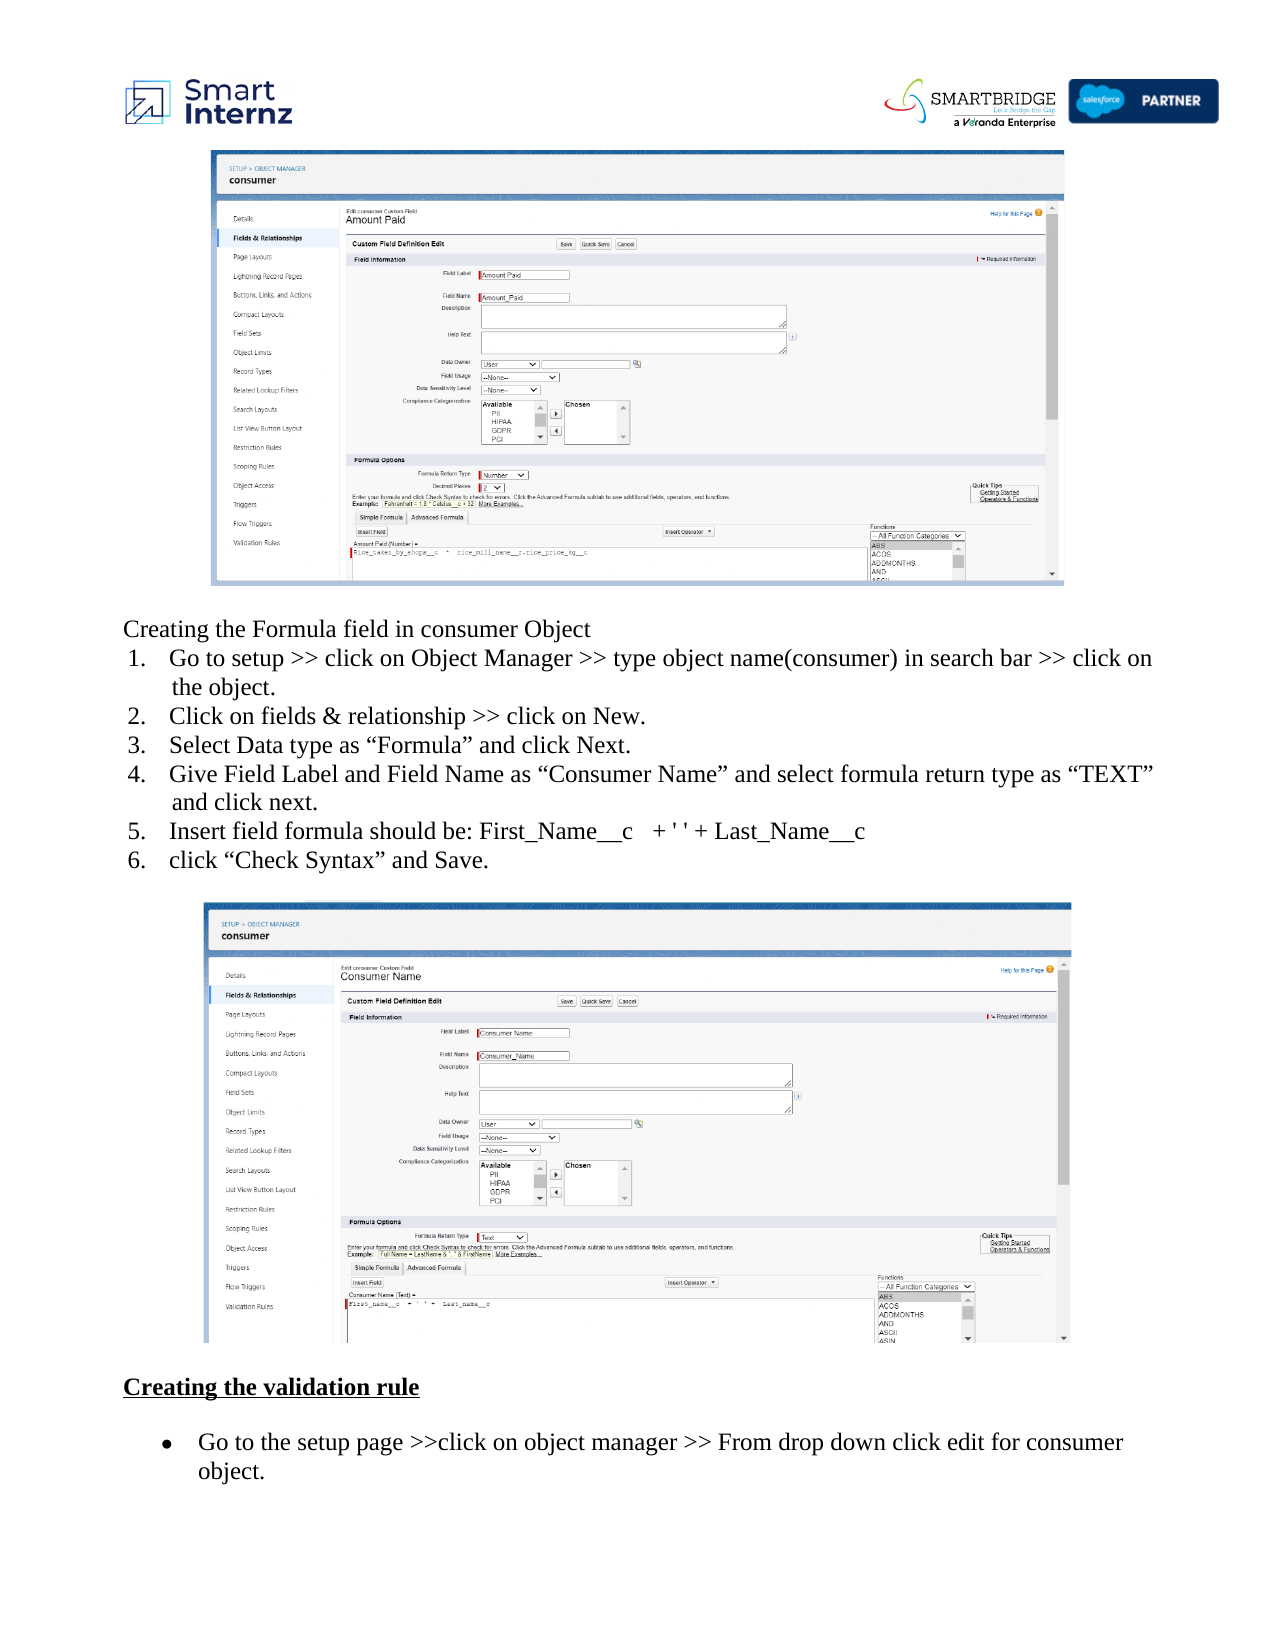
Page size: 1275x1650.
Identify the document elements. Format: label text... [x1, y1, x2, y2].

picture [875, 73, 1219, 132]
subtitle Select Data type as “Formula” and click Next. [127, 730, 1162, 759]
picture [203, 900, 1072, 1343]
subtitle Go to the setup page >>click on object manager >> From drop down click edit for consumer object. [160, 1427, 1162, 1485]
subtitle Click on fields & relationship >> click on New. [127, 701, 1162, 730]
subtitle click “Check Syntax” and Save. [127, 845, 1162, 874]
subtitle Give Field Label and Field Name as “Consumer Name” and select formula return type as “TEXT” and click next. [127, 759, 1162, 816]
subtitle Creating the validation rule [123, 1372, 1162, 1401]
subtitle Go to setup >> click on Object Manager >> type object name(consumer) in search bar >> click on the object. [127, 643, 1162, 701]
subtitle Creating the Formula field in consumer Object [123, 614, 1162, 643]
subtitle Insert field formula should be: First_Name__c + ' ' + Last_Name__c [127, 816, 1162, 845]
picture [120, 79, 297, 124]
picture [210, 150, 1065, 586]
